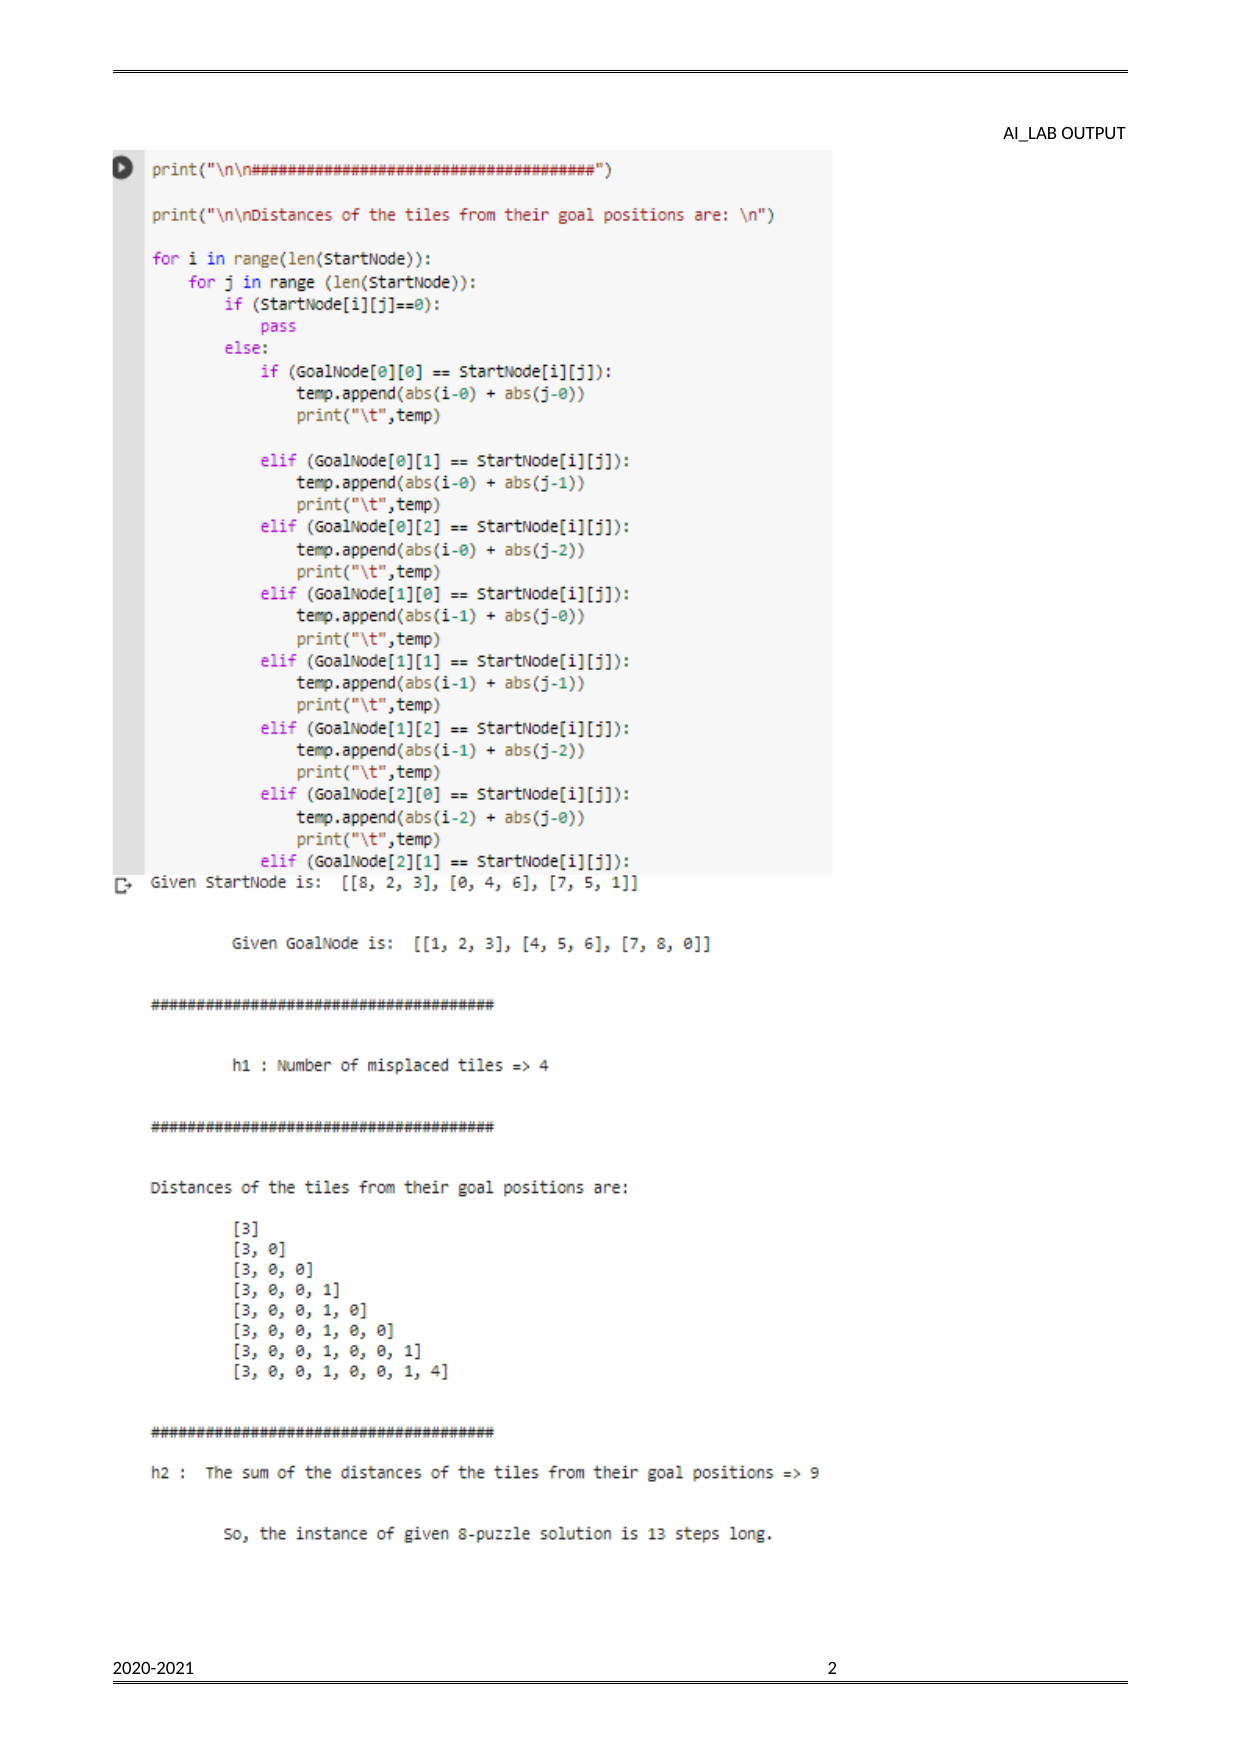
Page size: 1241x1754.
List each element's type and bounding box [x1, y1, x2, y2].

picture [112, 150, 944, 1546]
